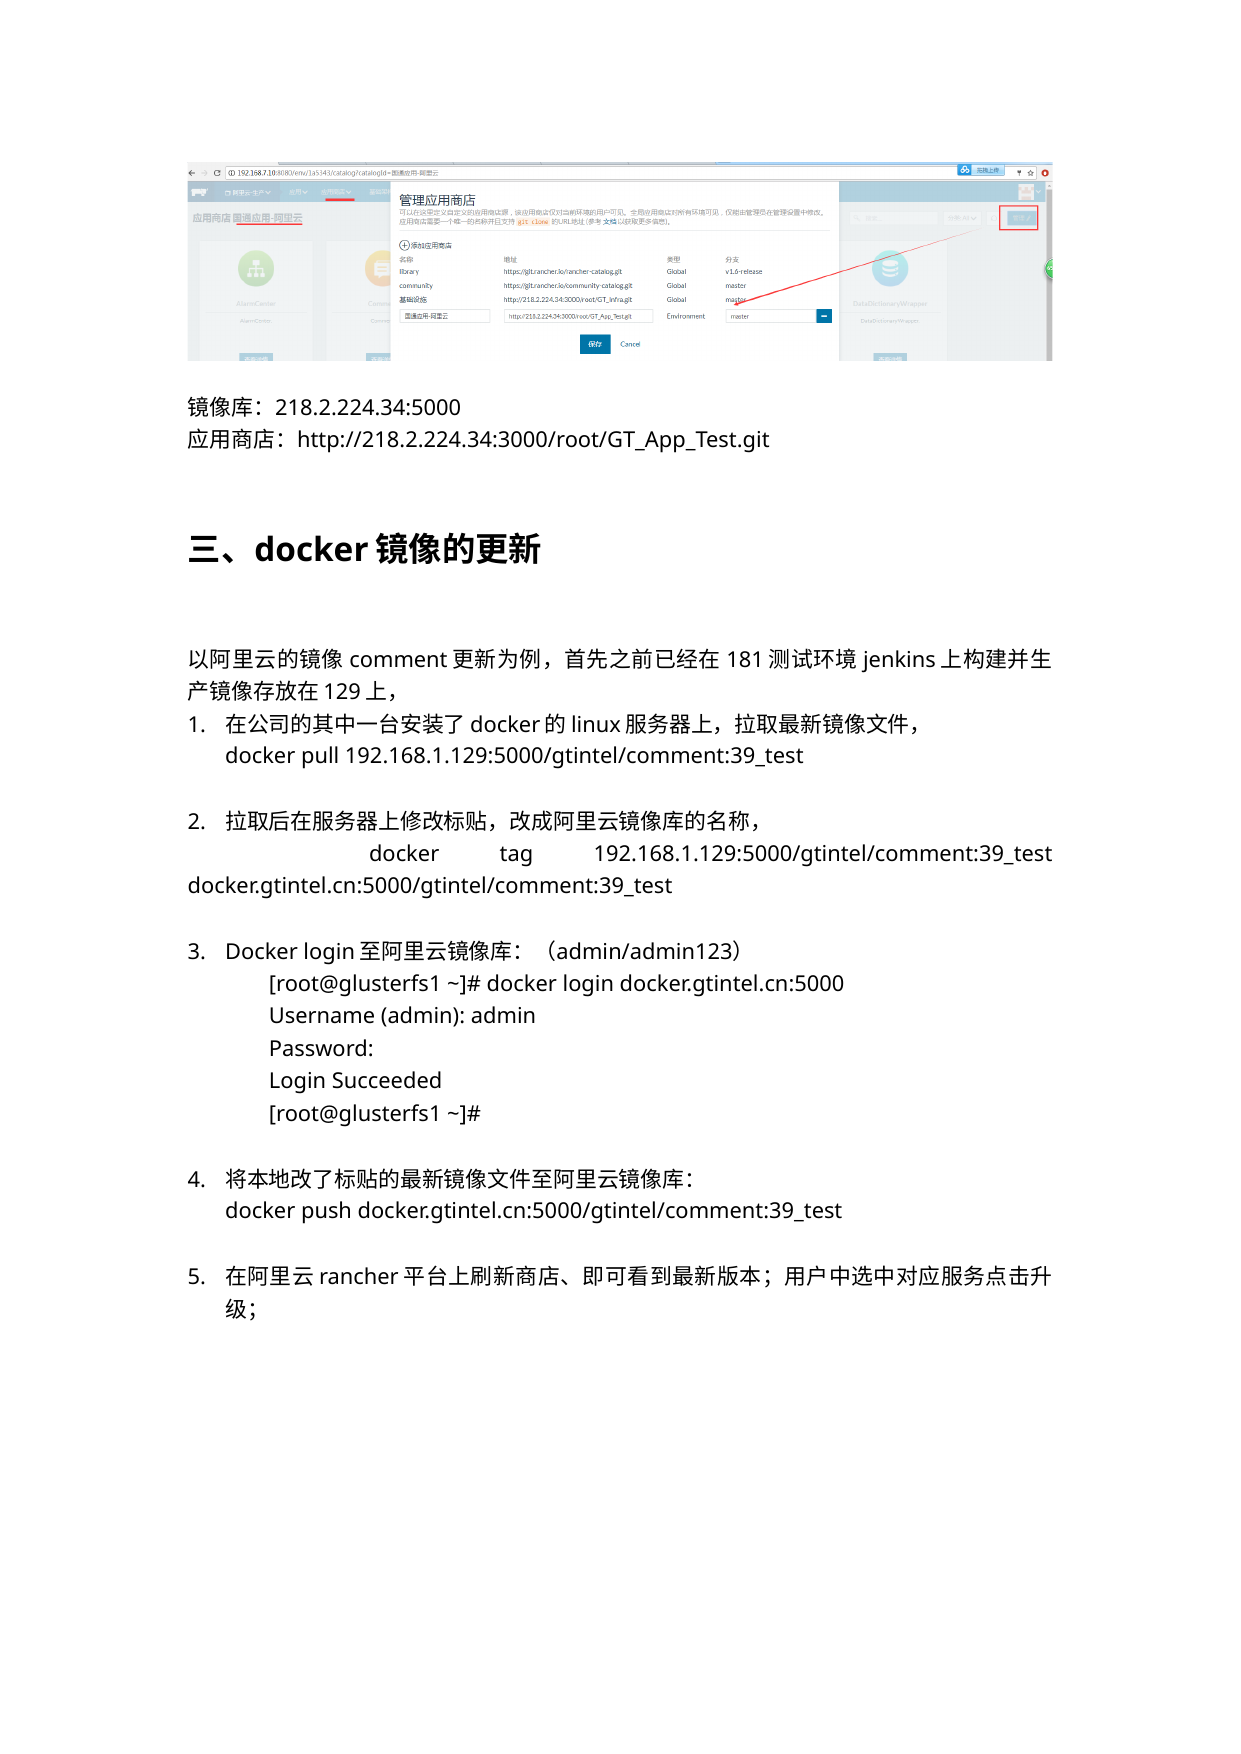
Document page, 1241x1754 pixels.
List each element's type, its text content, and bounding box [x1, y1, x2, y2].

list docker pull 192.168.1.129:5000/gtintel/comment:39_test [225, 739, 1053, 771]
text 以阿里云的镜像comment更新为例，首先之前已经在181测试环境jenkins上构建并生产镜像存放在129上， [187, 641, 1053, 706]
subtitle 三、docker镜像的更新 [187, 514, 1053, 579]
list 在公司的其中一台安装了docker的linux服务器上，拉取最新镜像文件， [187, 706, 1053, 739]
picture [187, 162, 1053, 361]
text 镜像库：218.2.224.34:5000 [187, 389, 1053, 422]
list [root@glusterfs1 ~]# docker login docker.gtintel.cn:5000 [225, 966, 1053, 999]
list 在阿里云rancher平台上刷新商店、即可看到最新版本；用户中选中对应服务点击升级； [187, 1259, 1053, 1324]
list 拉取后在服务器上修改标贴，改成阿里云镜像库的名称， [187, 804, 1053, 836]
list Password: [225, 1031, 1053, 1064]
list docker push docker.gtintel.cn:5000/gtintel/comment:39_test [225, 1194, 1053, 1226]
text docker tag 192.168.1.129:5000/gtintel/comment:39_test docker.gtintel.cn:5000/gtintel/comment:39_test [187, 836, 1053, 901]
list 将本地改了标贴的最新镜像文件至阿里云镜像库： [187, 1161, 1053, 1194]
list Docker login至阿里云镜像库：（admin/admin123） [187, 934, 1053, 966]
list Username (admin): admin [225, 999, 1053, 1031]
list Login Succeeded [225, 1064, 1053, 1096]
text 应用商店：http://218.2.224.34:3000/root/GT_App_Test.git [187, 422, 1053, 454]
list [root@glusterfs1 ~]# [225, 1096, 1053, 1129]
